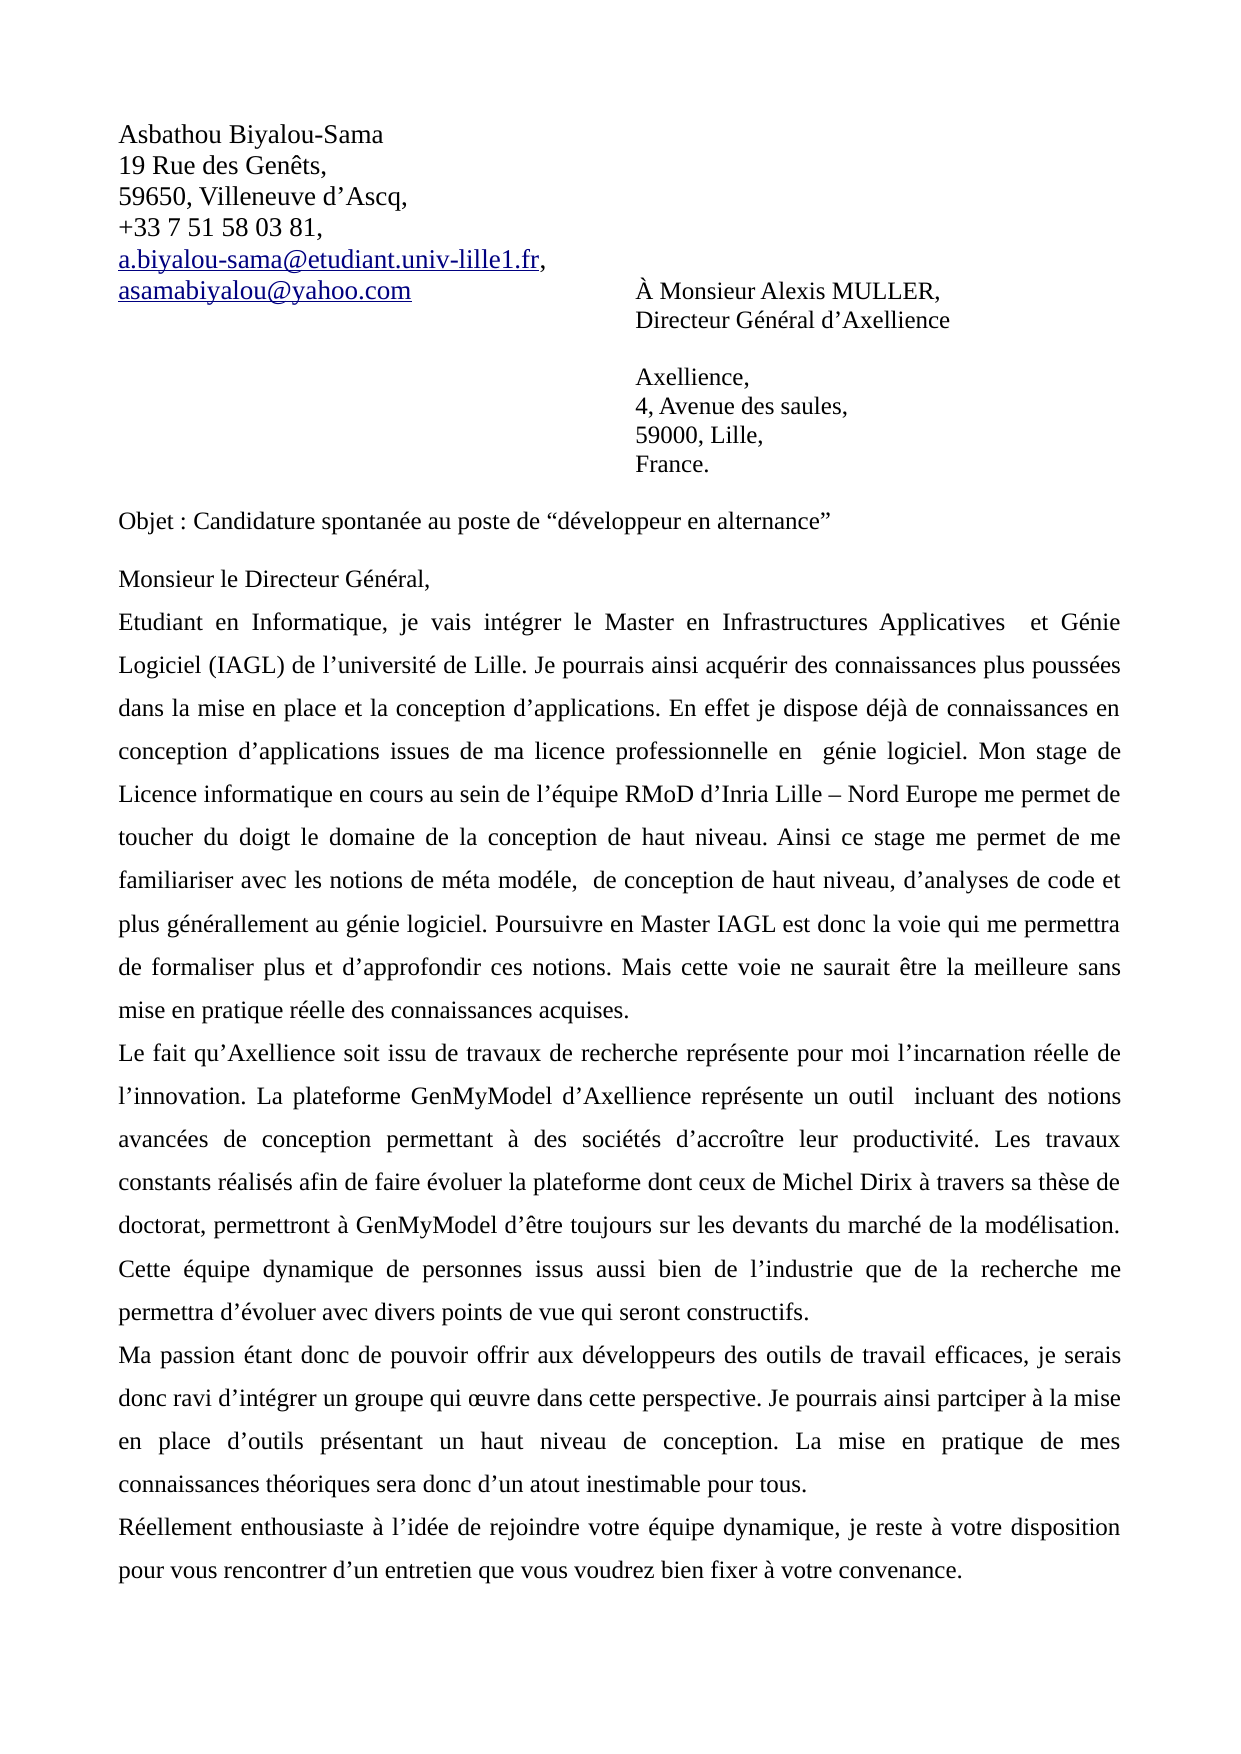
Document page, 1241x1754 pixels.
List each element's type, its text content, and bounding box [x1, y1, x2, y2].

text Ma passion étant donc de pouvoir offrir aux développeurs des outils de travail efficaces, je serais donc ravi d’intégrer un groupe qui œuvre dans cette perspective. Je pourrais ainsi partciper à la mise en place d’outils présentant un haut niveau de conception. La mise en pratique de mes connaissances théoriques sera donc d’un atout inestimable pour tous. [118, 1340, 1122, 1498]
text Axellience, [118, 362, 1122, 391]
text Etudiant en Informatique, je vais intégrer le Master en Infrastructures Applicatives et Génie Logiciel (IAGL) de l’université de Lille. Je pourrais ainsi acquérir des connaissances plus poussées dans la mise en place et la conception d’applications. En effet je dispose déjà de connaissances en conception d’applications issues de ma licence professionnelle en génie logiciel. Mon stage de Licence informatique en cours au sein de l’équipe RMoD d’Inria Lille – Nord Europe me permet de toucher du doigt le domaine de la conception de haut niveau. Ainsi ce stage me permet de me familiariser avec les notions de méta modéle, de conception de haut niveau, d’analyses de code et plus générallement au génie logiciel. Poursuivre en Master IAGL est donc la voie qui me permettra de formaliser plus et d’approfondir ces notions. Mais cette voie ne saurait être la meilleure sans mise en pratique réelle des connaissances acquises. [118, 607, 1122, 1024]
text a.biyalou-sama@etudiant.univ-lille1.fr, [118, 243, 1122, 274]
text 19 Rue des Genêts, [118, 149, 1122, 180]
text asamabiyalou@yahoo.com À Monsieur Alexis MULLER, [118, 274, 1122, 305]
text 59650, Villeneuve d’Ascq, [118, 180, 1122, 212]
text France. [118, 449, 1122, 477]
text Réellement enthousiaste à l’idée de rejoindre votre équipe dynamique, je reste à votre disposition pour vous rencontrer d’un entretien que vous voudrez bien fixer à votre convenance. [118, 1512, 1122, 1584]
text +33 7 51 58 03 81, [118, 212, 1122, 243]
text Le fait qu’Axellience soit issu de travaux de recherche représente pour moi l’incarnation réelle de l’innovation. La plateforme GenMyModel d’Axellience représente un outil incluant des notions avancées de conception permettant à des sociétés d’accroître leur productivité. Les travaux constants réalisés afin de faire évoluer la plateforme dont ceux de Michel Dirix à travers sa thèse de doctorat, permettront à GenMyModel d’être toujours sur les devants du marché de la modélisation. Cette équipe dynamique de personnes issus aussi bien de l’industrie que de la recherche me permettra d’évoluer avec divers points de vue qui seront constructifs. [118, 1038, 1122, 1326]
text 4, Avenue des saules, [118, 391, 1122, 420]
text Monsieur le Directeur Général, [118, 564, 1122, 592]
text 59000, Lille, [118, 420, 1122, 449]
text Asbathou Biyalou-Sama [118, 118, 1122, 149]
text Directeur Général d’Axellience [118, 305, 1122, 334]
text Objet : Candidature spontanée au poste de “développeur en alternance” [118, 506, 1122, 535]
